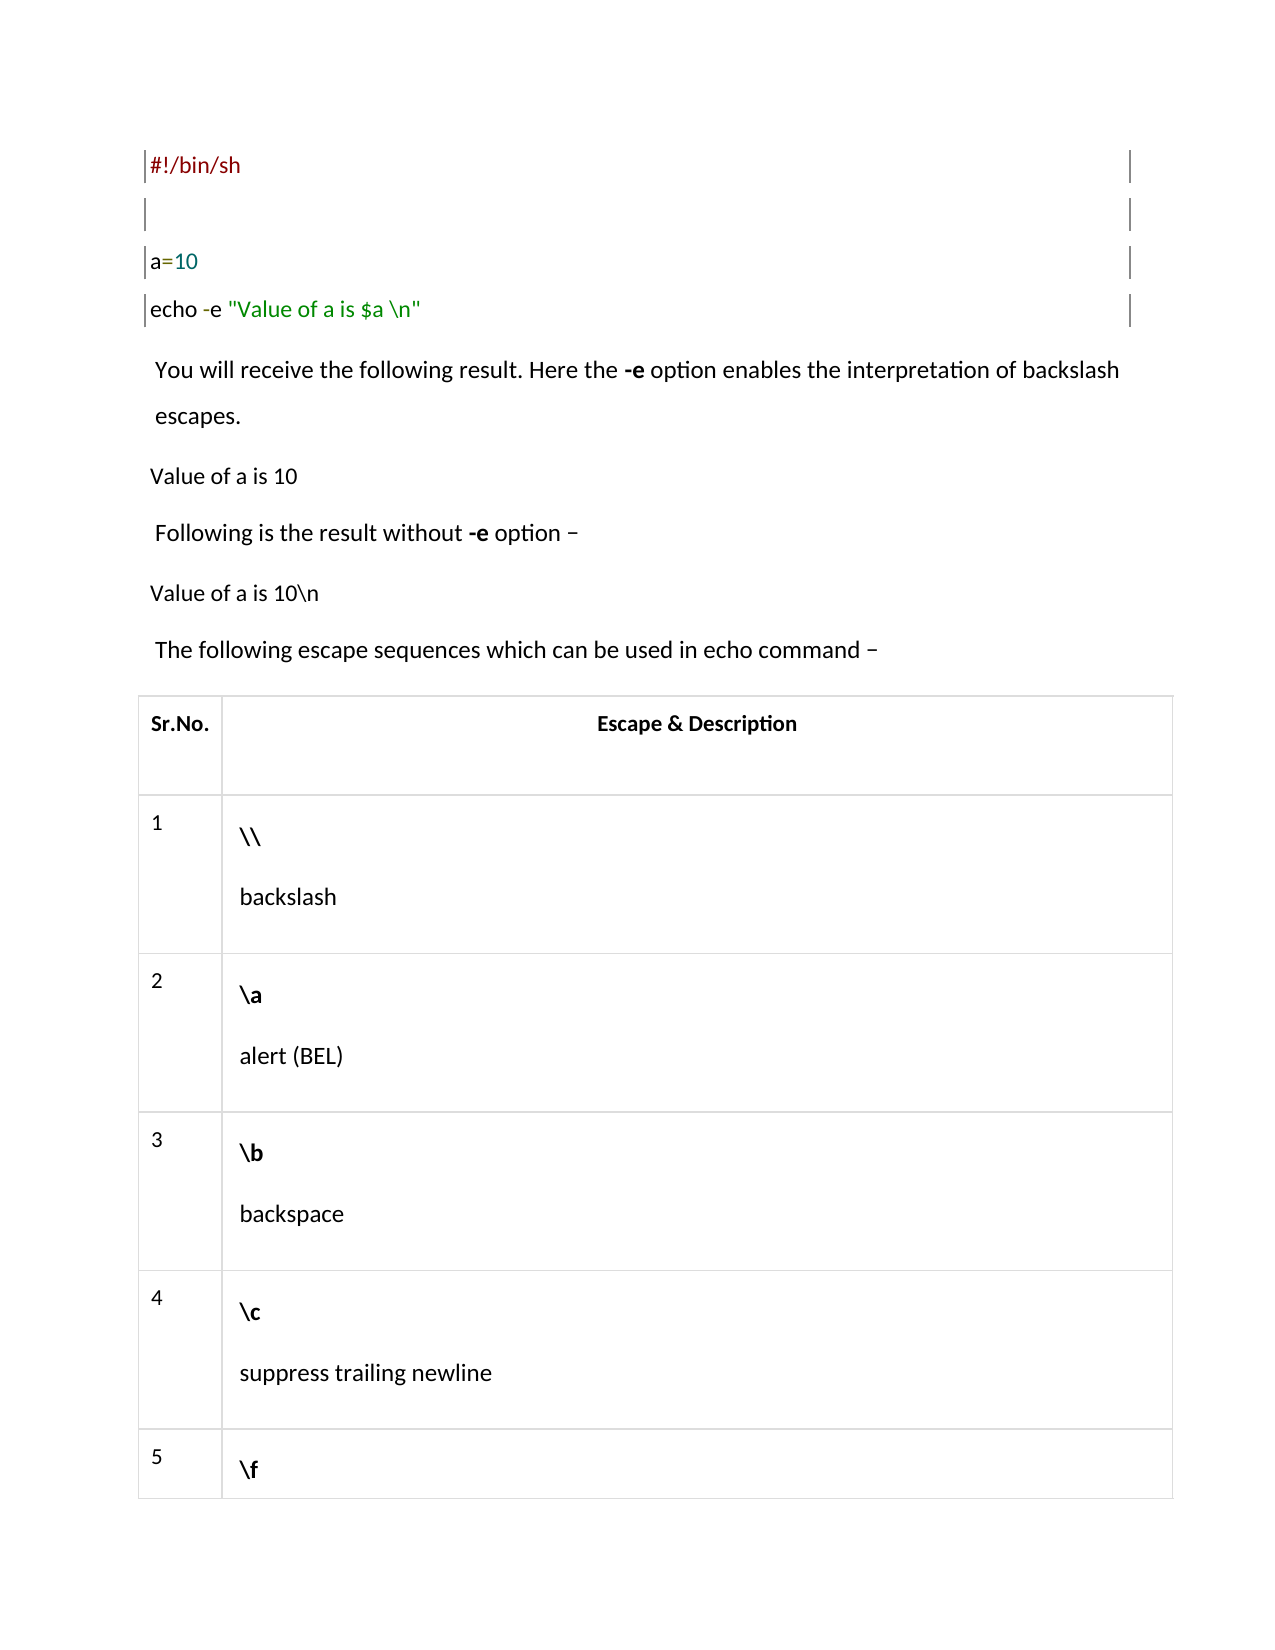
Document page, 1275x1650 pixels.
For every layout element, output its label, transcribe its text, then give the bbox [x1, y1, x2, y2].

text Value of a is 10 [150, 461, 1125, 490]
table_cell 1 [139, 796, 221, 953]
text echo -e "Value of a is $a \n" [146, 294, 1129, 327]
table_cell \c suppress trailing newline [223, 1271, 1172, 1428]
table_header Sr.No. [139, 697, 221, 794]
text You will receive the following result. Here the -e option enables the interpretation of backslash escapes. [155, 354, 1120, 431]
text a=10 [146, 246, 1129, 279]
table_cell 4 [139, 1271, 221, 1428]
text Value of a is 10\n [150, 578, 1125, 607]
table_cell \f form feed [223, 1430, 1172, 1497]
table_cell \a alert (BEL) [223, 954, 1172, 1111]
text Following is the result without -e option − [155, 517, 1120, 548]
text The following escape sequences which can be used in echo command − [155, 634, 1120, 665]
table_cell \b backspace [223, 1113, 1172, 1269]
table_cell 2 [139, 954, 221, 1111]
table_header Escape & Description [223, 697, 1172, 794]
table_cell \\ backslash [223, 796, 1172, 953]
table_cell 5 [139, 1430, 221, 1497]
table_cell 3 [139, 1113, 221, 1269]
text #!/bin/sh [146, 150, 1129, 183]
